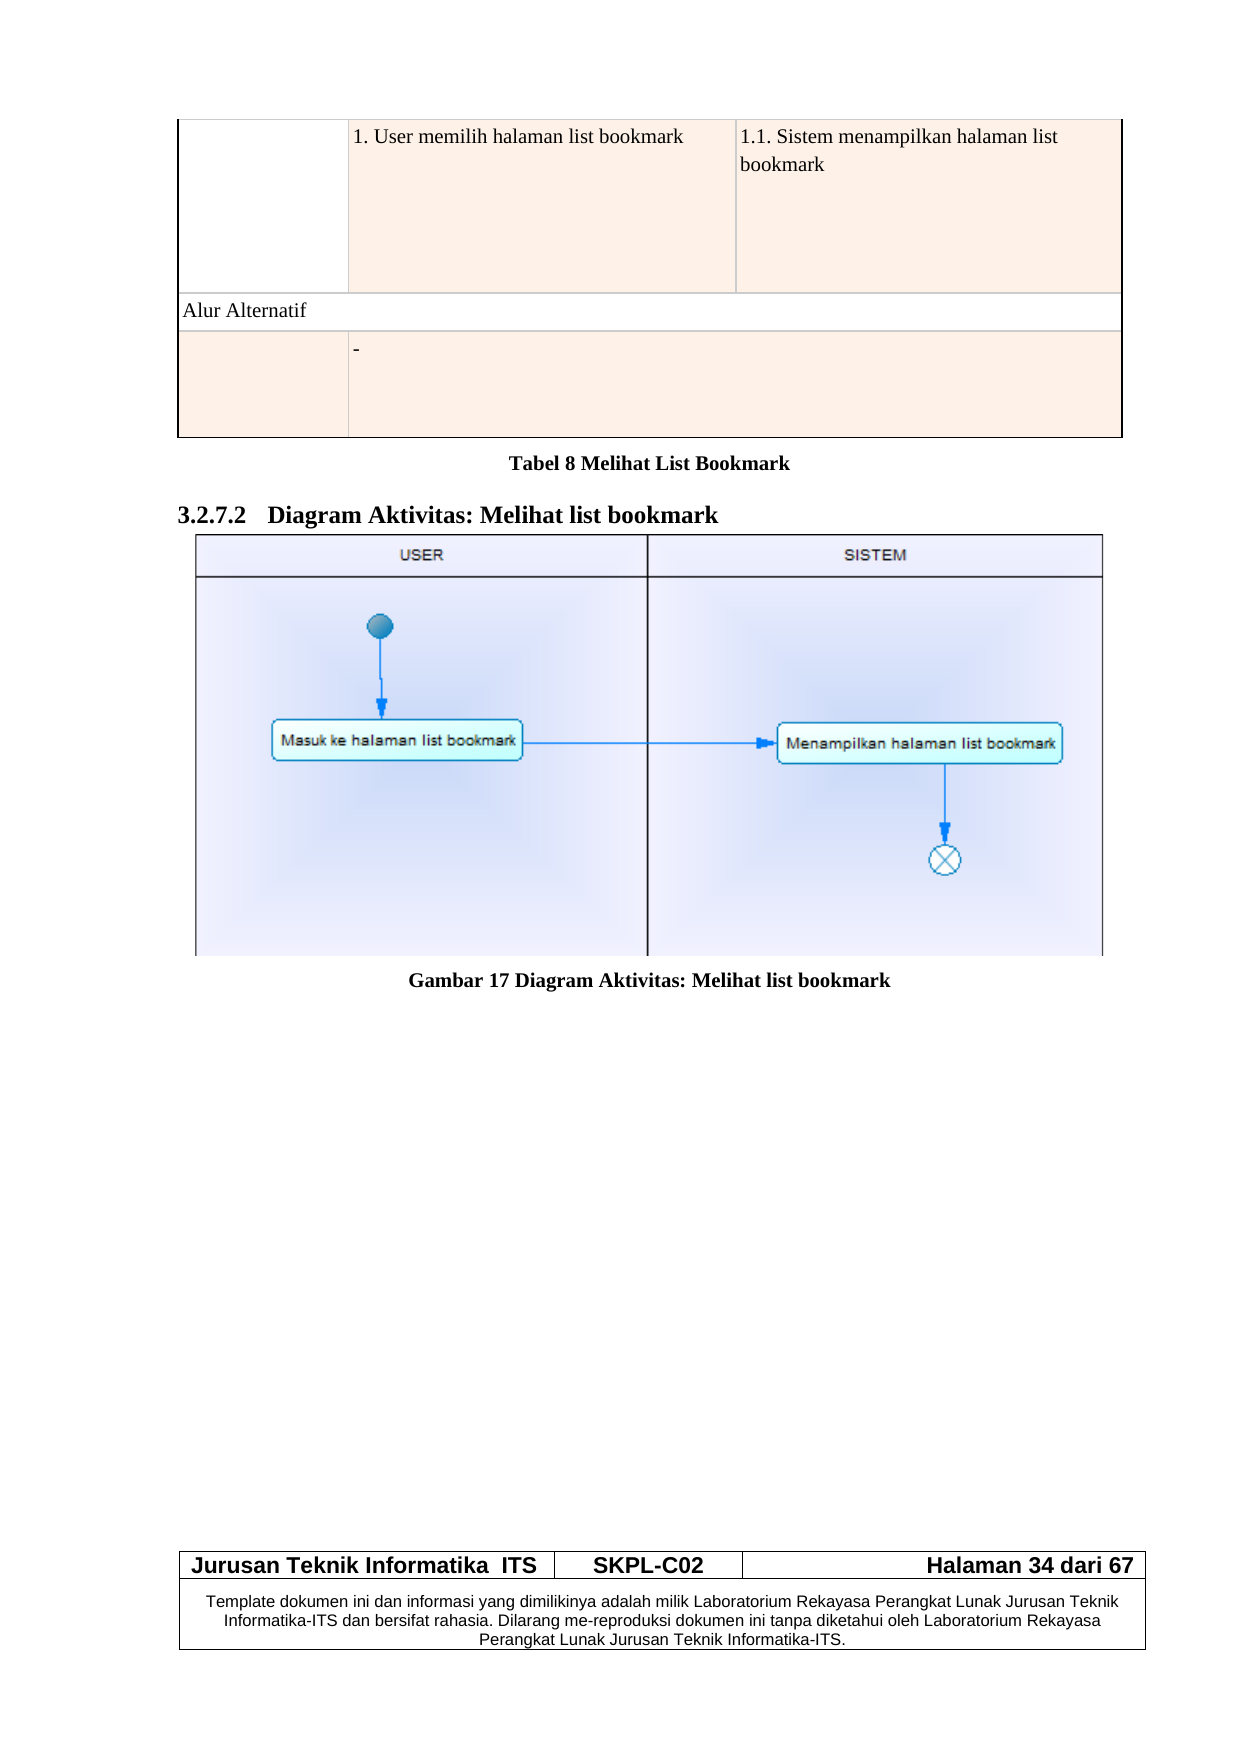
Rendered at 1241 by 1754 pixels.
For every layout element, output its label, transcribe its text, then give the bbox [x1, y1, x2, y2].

subtitle Diagram Aktivitas: Melihat list bookmark [177, 500, 1121, 528]
picture [195, 534, 1104, 956]
